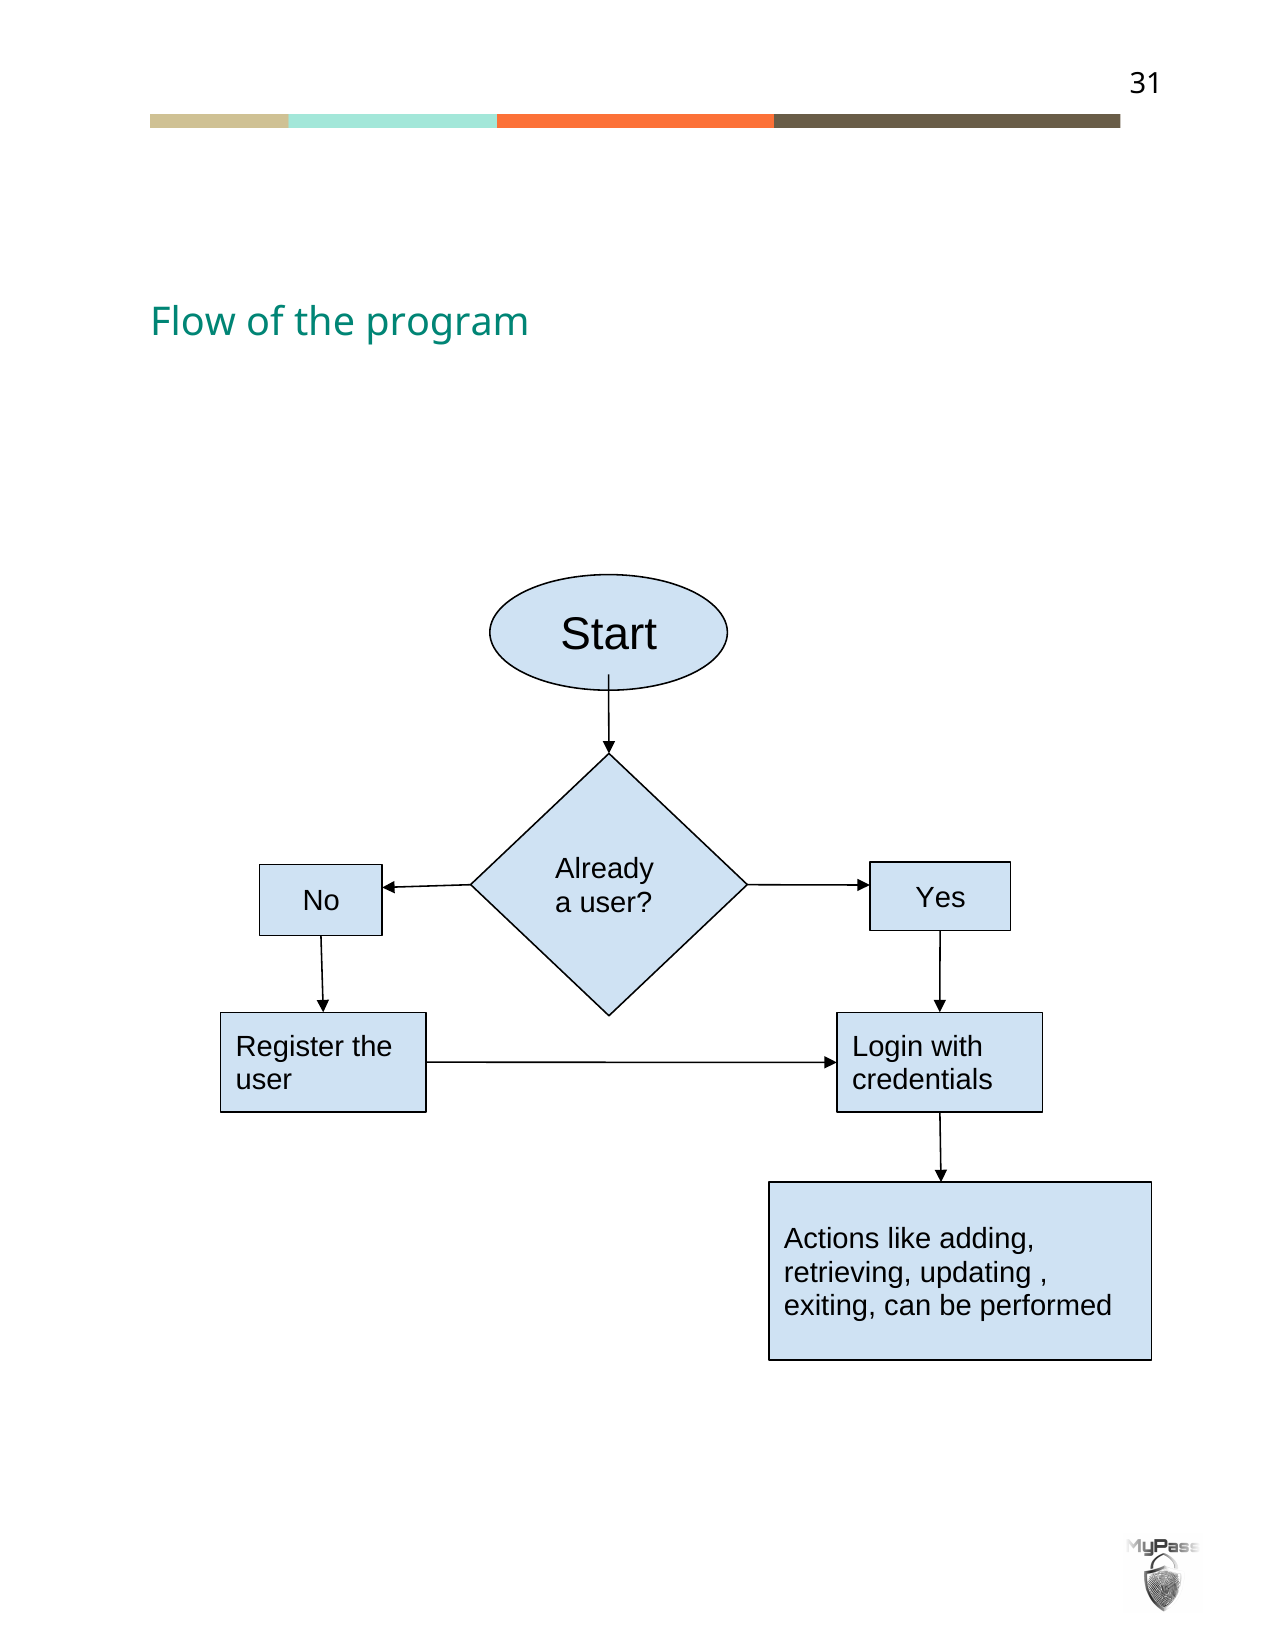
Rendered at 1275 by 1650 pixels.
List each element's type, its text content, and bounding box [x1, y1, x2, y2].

picture [150, 114, 1121, 128]
picture [1123, 1533, 1203, 1613]
subtitle Flow of the program [150, 293, 1162, 347]
